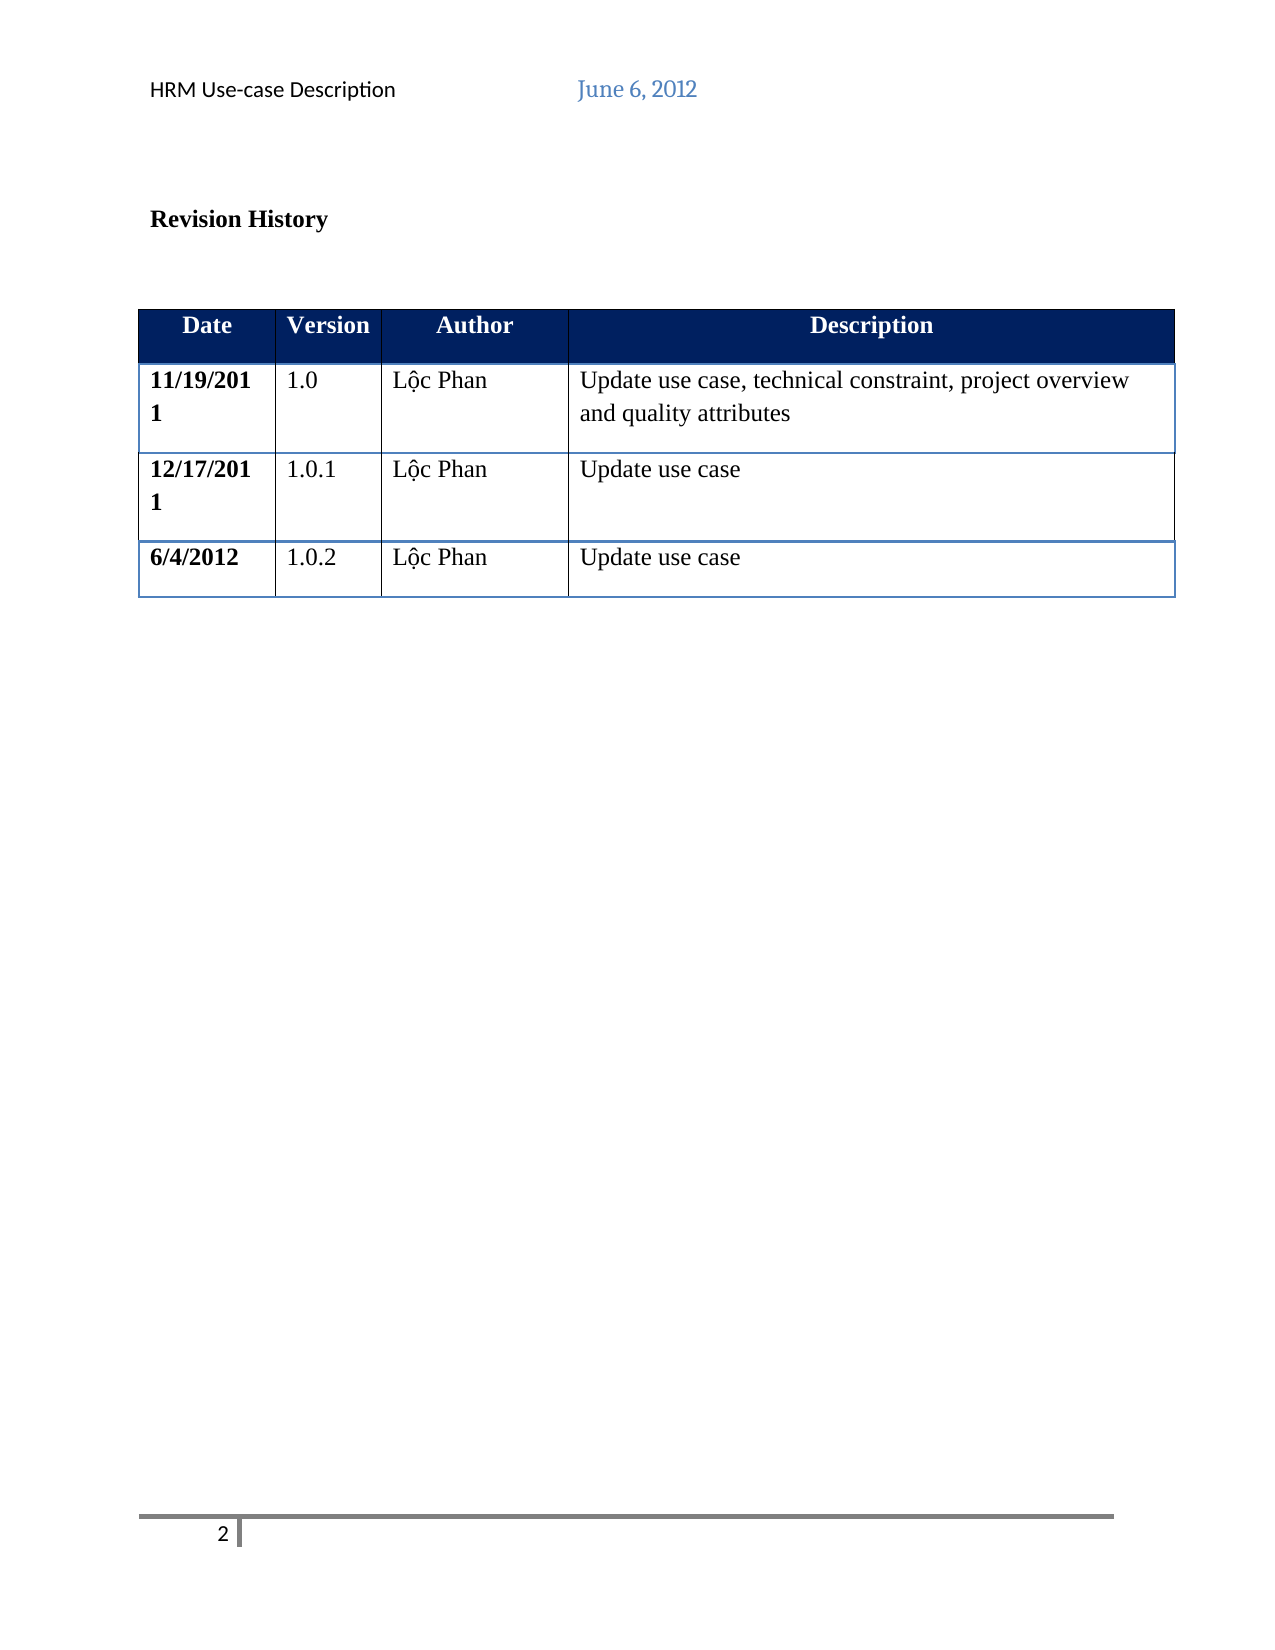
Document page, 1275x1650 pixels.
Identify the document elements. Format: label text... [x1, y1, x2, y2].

table_cell Update use case [569, 454, 1174, 540]
table_cell 11/19/2011 [140, 365, 275, 452]
table_header Date [139, 310, 275, 363]
table_cell Lộc Phan [382, 365, 568, 452]
table_cell 1.0.1 [276, 454, 381, 540]
table_cell Lộc Phan [382, 454, 568, 540]
table_cell 12/17/2011 [139, 454, 275, 540]
table_cell Update use case, technical constraint, project overview and quality attributes [569, 365, 1174, 452]
table_cell Update use case [569, 543, 1174, 596]
table_cell 6/4/2012 [140, 543, 275, 596]
table_header Author [382, 310, 568, 363]
table_header Description [569, 310, 1174, 363]
table_cell Lộc Phan [382, 543, 568, 596]
table_cell 1.0 [276, 365, 381, 452]
table_header Version [276, 310, 381, 363]
table_cell 1.0.2 [276, 543, 381, 596]
text Revision History [150, 204, 1125, 233]
